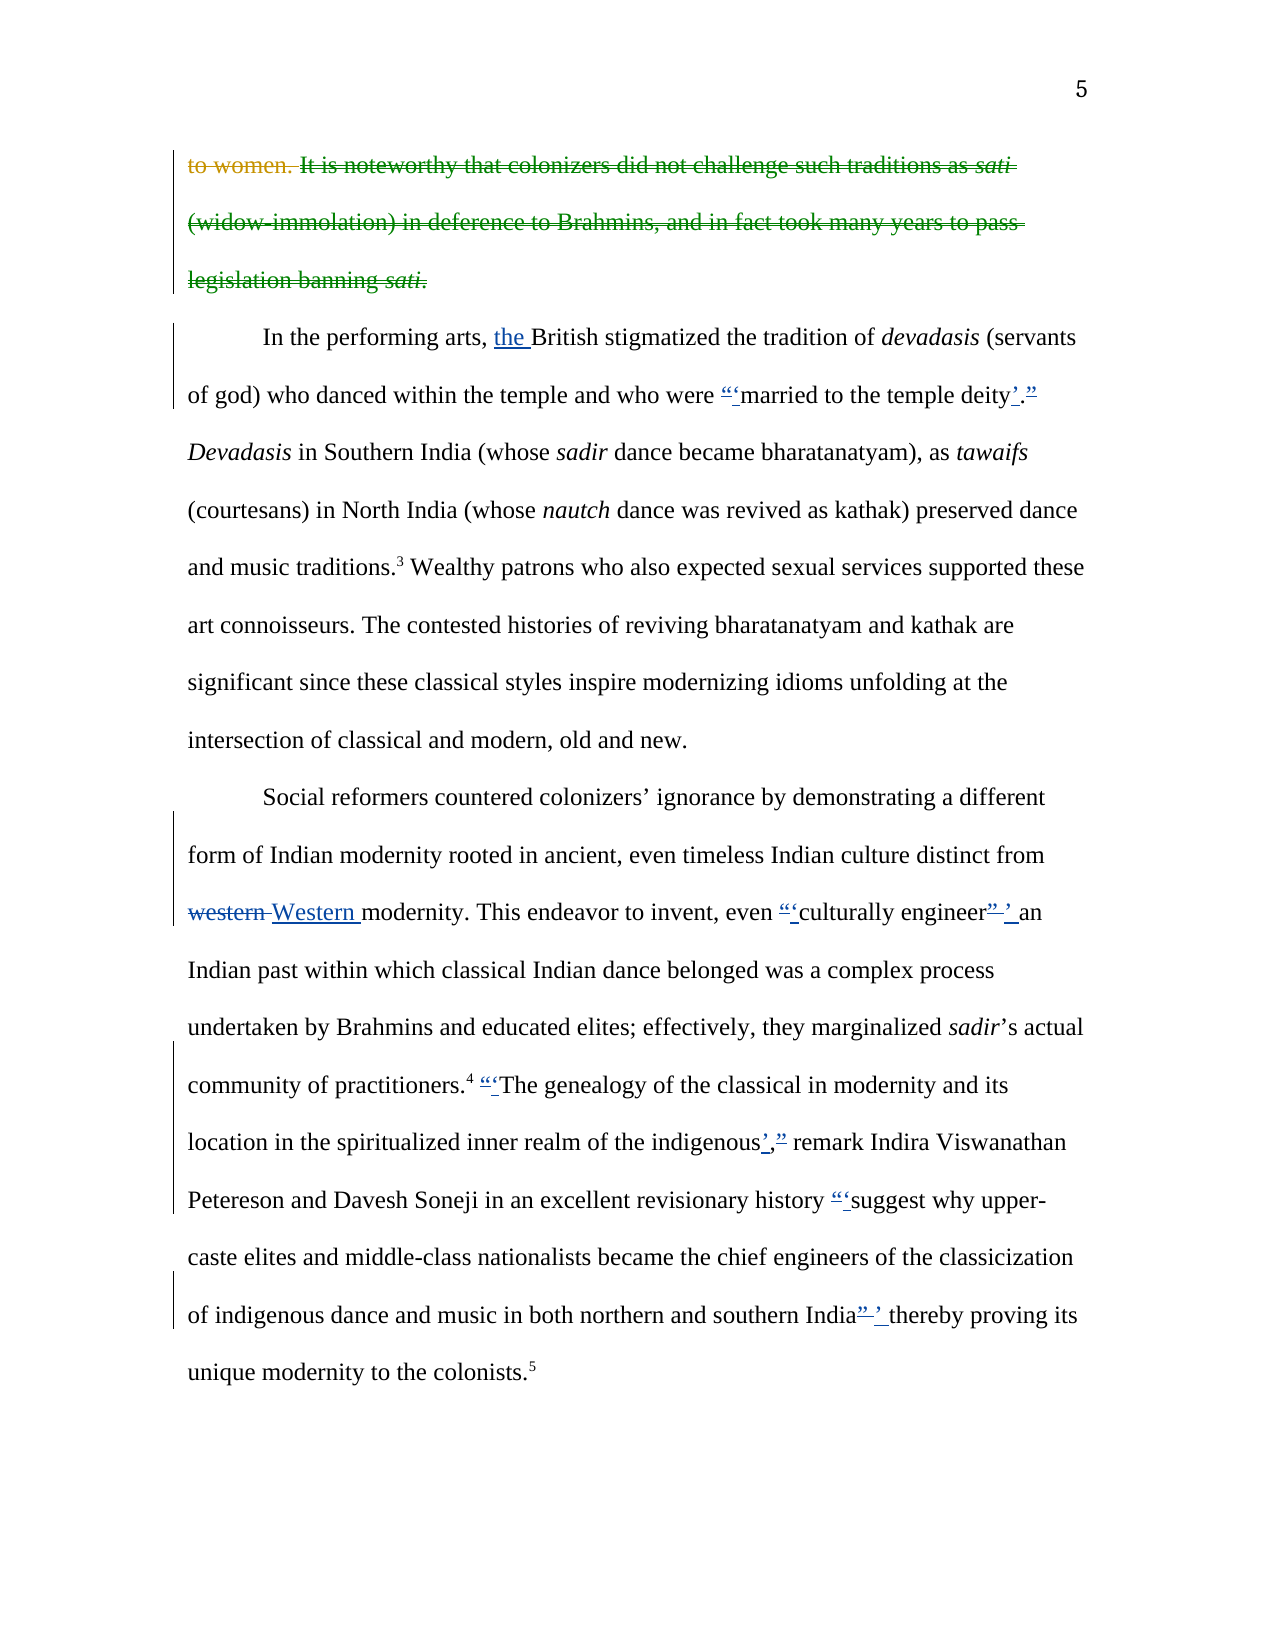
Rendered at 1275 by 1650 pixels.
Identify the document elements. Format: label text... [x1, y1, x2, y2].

text In the performing arts, British stigmatized the tradition of devadasis (servants of god) who danced within the temple and who were married to the temple deity. Devadasis in Southern India (whose sadir dance became bharatanatyam), as tawaifs (courtesans) in North India (whose nautch dance was revived as kathak) preserved dance and music traditions. Wealthy patrons who also expected sexual services supported these art connoisseurs. The contested histories of reviving bharatanatyam and kathak are significant since these classical styles inspire modernizing idioms unfolding at the intersection of classical and modern, old and new. [187, 322, 1087, 754]
text Social reformers countered colonizers’ ignorance by demonstrating a different form of Indian modernity rooted in ancient, even timeless Indian culture distinct from modernity. This endeavor to invent, even culturally engineeran Indian past within which classical Indian dance belonged was a complex process undertaken by Brahmins and educated elites; effectively, they marginalized sadir’s actual community of practitioners. The genealogy of the classical in modernity and its location in the spiritualized inner realm of the indigenous, remark Indira Viswanathan Petereson and Davesh Soneji in an excellent revisionary history suggest why upper-caste elites and middle-class nationalists became the chief engineers of the classicization of indigenous dance and music in both northern and southern Indiathereby proving its unique modernity to the colonists. [187, 782, 1087, 1386]
